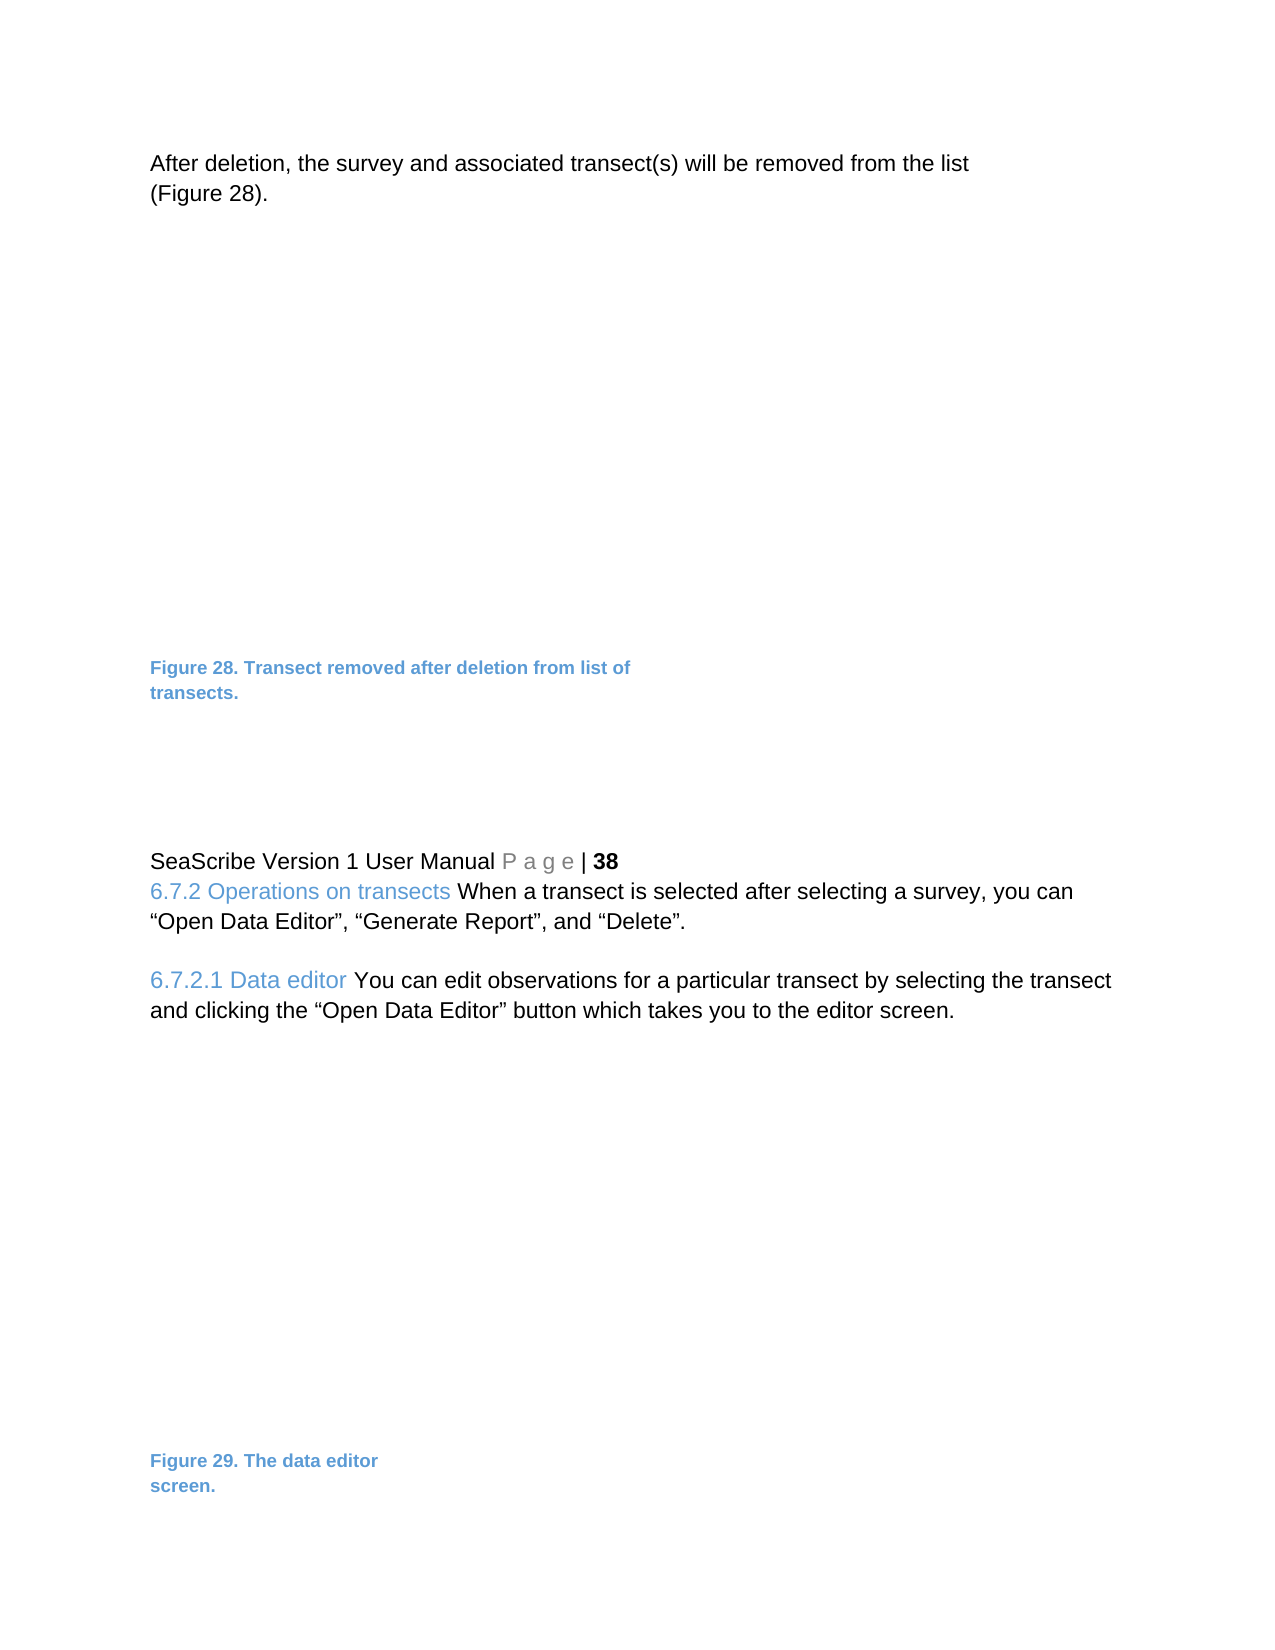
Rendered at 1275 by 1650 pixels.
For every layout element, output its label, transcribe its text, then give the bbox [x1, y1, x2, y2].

text 6.7.2 Operations on transects When a transect is selected after selecting a survey, you can “Open Data Editor”, “Generate Report”, and “Delete”. [150, 878, 1087, 935]
text SeaScribe Version 1 User Manual P a g e | 38 [150, 848, 1125, 874]
text After deletion, the survey and associated transect(s) will be removed from the list (Figure 28). [150, 150, 1022, 207]
text Figure 29. The data editor screen. [150, 1450, 411, 1496]
text 6.7.2.1 Data editor You can edit observations for a particular transect by selecting the transect and clicking the “Open Data Editor” button which takes you to the editor screen. [150, 966, 1112, 1023]
text Figure 28. Transect removed after deletion from list of transects. [150, 657, 652, 703]
